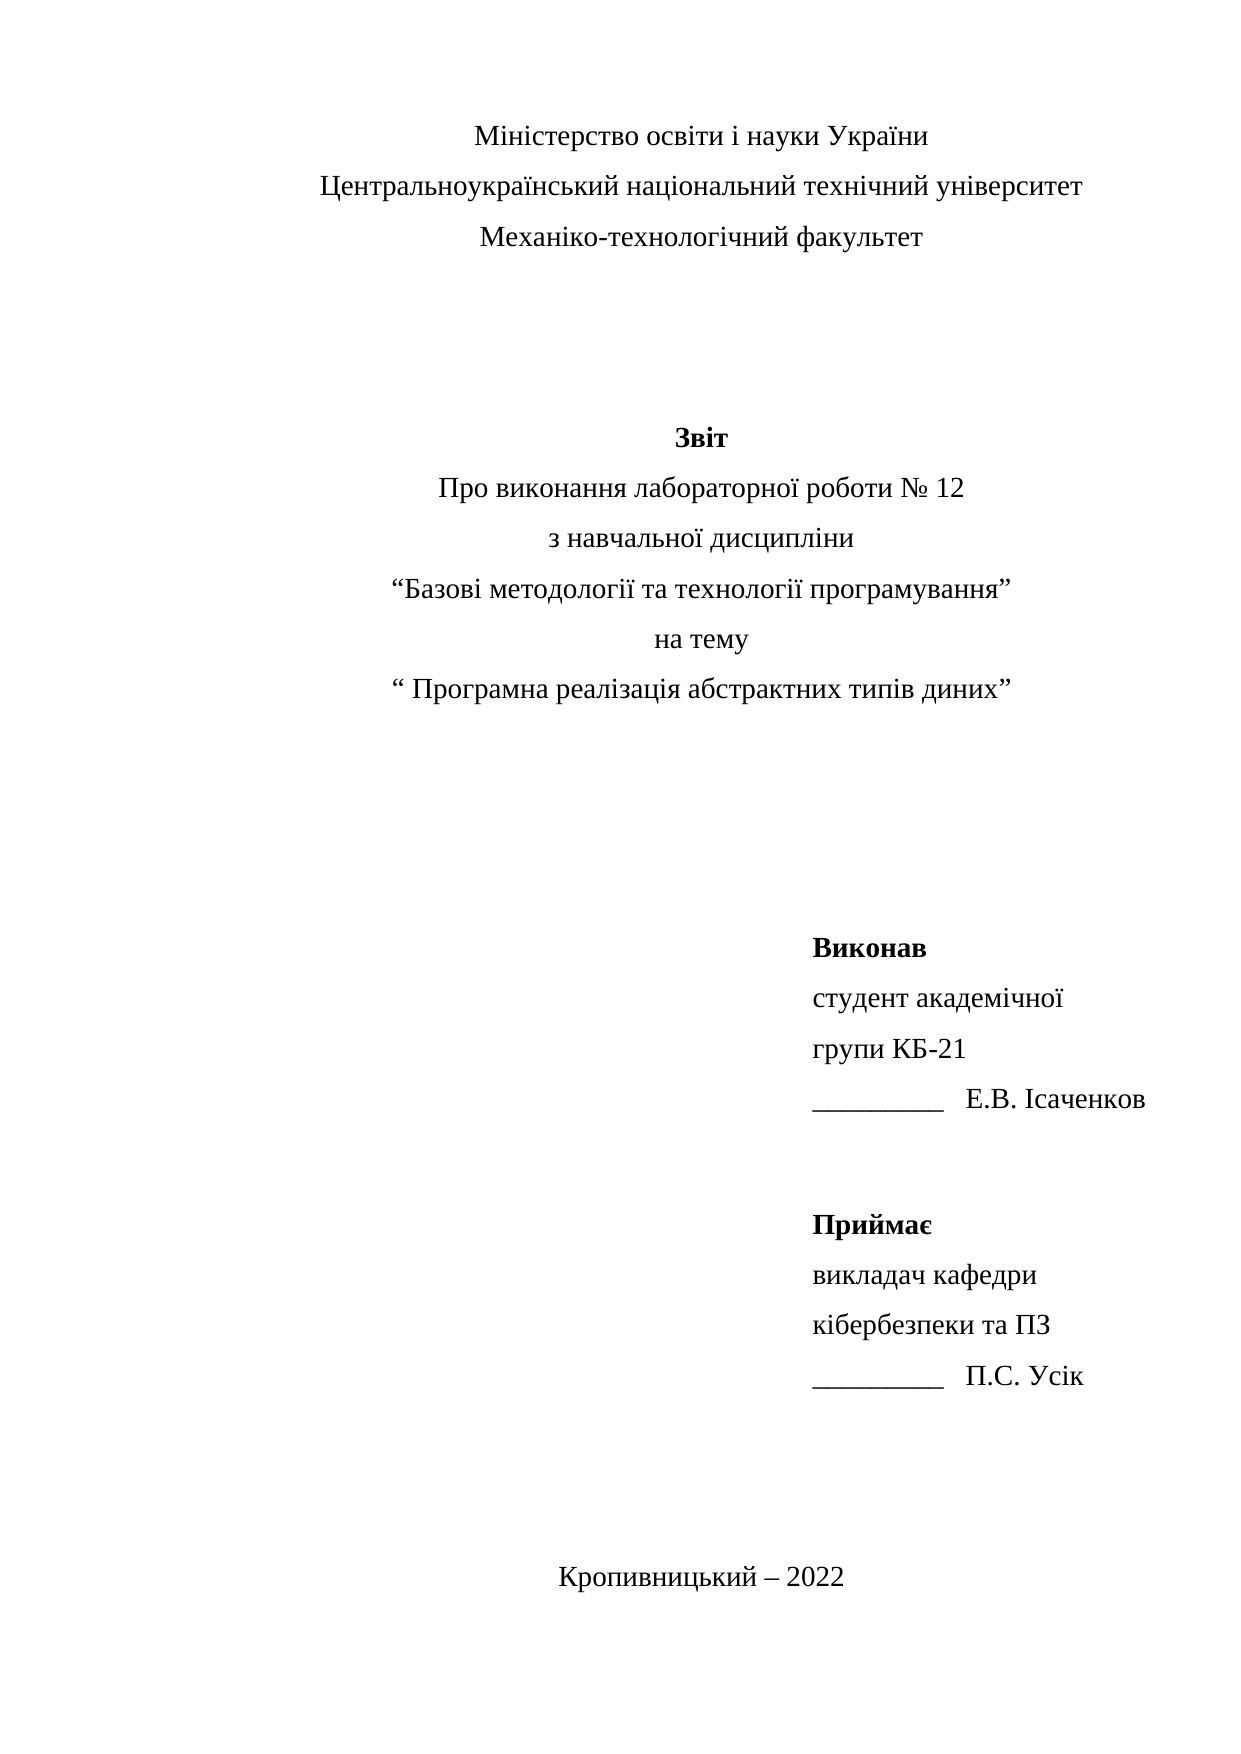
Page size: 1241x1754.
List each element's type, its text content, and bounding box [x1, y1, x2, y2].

text з навчальної дисципліни [177, 521, 1152, 554]
text Механіко-технологічний факультет [177, 219, 1152, 252]
text Центральноукраїнський національний технічний університет [177, 168, 1152, 202]
text Про виконання лабораторної роботи № 12 [177, 470, 1152, 504]
text Приймає [738, 1207, 1152, 1240]
text Виконав [738, 930, 1152, 964]
text “ Програмна реалізація абстрактних типів диних” [177, 672, 1152, 705]
text студент академічної [738, 981, 1152, 1014]
text групи КБ-21 [738, 1031, 1152, 1064]
text викладач кафедри [738, 1257, 1152, 1291]
text на тему [177, 621, 1152, 655]
text _________ П.С. Усік [738, 1358, 1152, 1391]
text кібербезпеки та ПЗ [738, 1307, 1152, 1341]
text _________ Е.В. Ісаченков [738, 1081, 1152, 1115]
text Кропивницький – 2022 [177, 1559, 1152, 1592]
text Звіт [177, 420, 1152, 453]
text Міністерство освіти і науки України [177, 118, 1152, 152]
text “Базові методології та технології програмування” [177, 571, 1152, 604]
